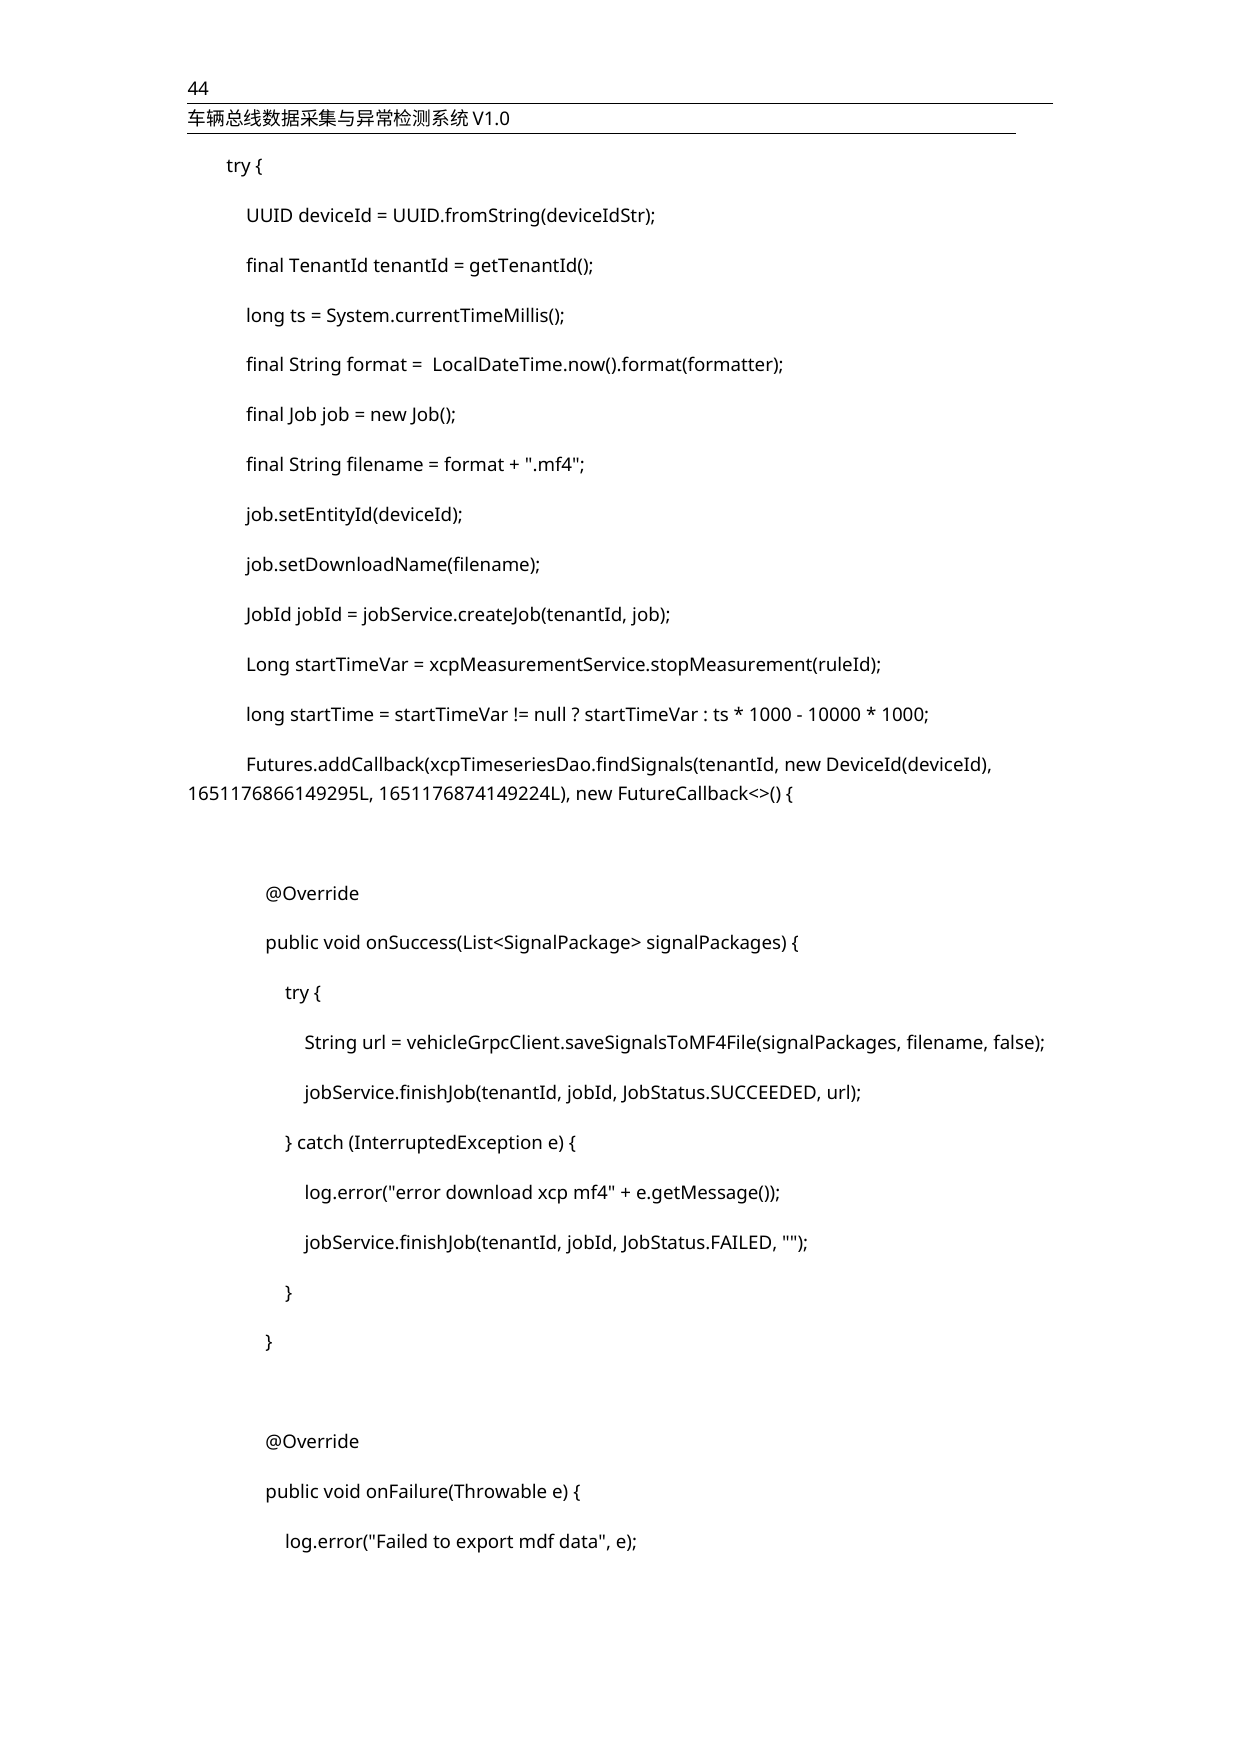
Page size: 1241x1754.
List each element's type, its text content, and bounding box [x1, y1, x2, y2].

text public void onFailure(Throwable e) { [187, 1477, 1053, 1506]
text final TenantId tenantId = getTenantId(); [187, 250, 1053, 279]
text } catch (InterruptedException e) { [187, 1127, 1053, 1157]
text final String filename = format + ".mf4"; [187, 450, 1053, 479]
text job.setEntityId(deviceId); [187, 500, 1053, 529]
text try { [187, 978, 1053, 1007]
text try { [187, 150, 1053, 179]
text Long startTimeVar = xcpMeasurementService.stopMeasurement(ruleId); [187, 649, 1053, 678]
text } [187, 1277, 1053, 1306]
text @Override [187, 1427, 1053, 1456]
text String url = vehicleGrpcClient.saveSignalsToMF4File(signalPackages, filename, false); [187, 1028, 1053, 1057]
text @Override [187, 878, 1053, 907]
text UUID deviceId = UUID.fromString(deviceIdStr); [187, 200, 1053, 229]
text log.error("error download xcp mf4" + e.getMessage()); [187, 1177, 1053, 1206]
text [187, 1227, 1053, 1256]
text jobService.finishJob(tenantId, jobId, JobStatus.SUCCEEDED, url); [187, 1078, 1053, 1107]
text log.error("Failed to export mdf data", e); [187, 1527, 1053, 1556]
text final String format = LocalDateTime.now().format(formatter); [187, 350, 1053, 379]
text long startTime = startTimeVar != null ? startTimeVar : ts * 1000 - 10000 * 1000; [187, 699, 1053, 728]
text JobId jobId = jobService.createJob(tenantId, job); [187, 599, 1053, 628]
text long ts = System.currentTimeMillis(); [187, 300, 1053, 329]
text Futures.addCallback(xcpTimeseriesDao.findSignals(tenantId, new DeviceId(deviceId), 1651176866149295L, 1651176874149224L), new FutureCallback<>() { [187, 749, 1053, 807]
text final Job job = new Job(); [187, 400, 1053, 429]
text public void onSuccess(List<SignalPackage> signalPackages) { [187, 928, 1053, 957]
text job.setDownloadName(filename); [187, 549, 1053, 579]
text } [187, 1327, 1053, 1356]
